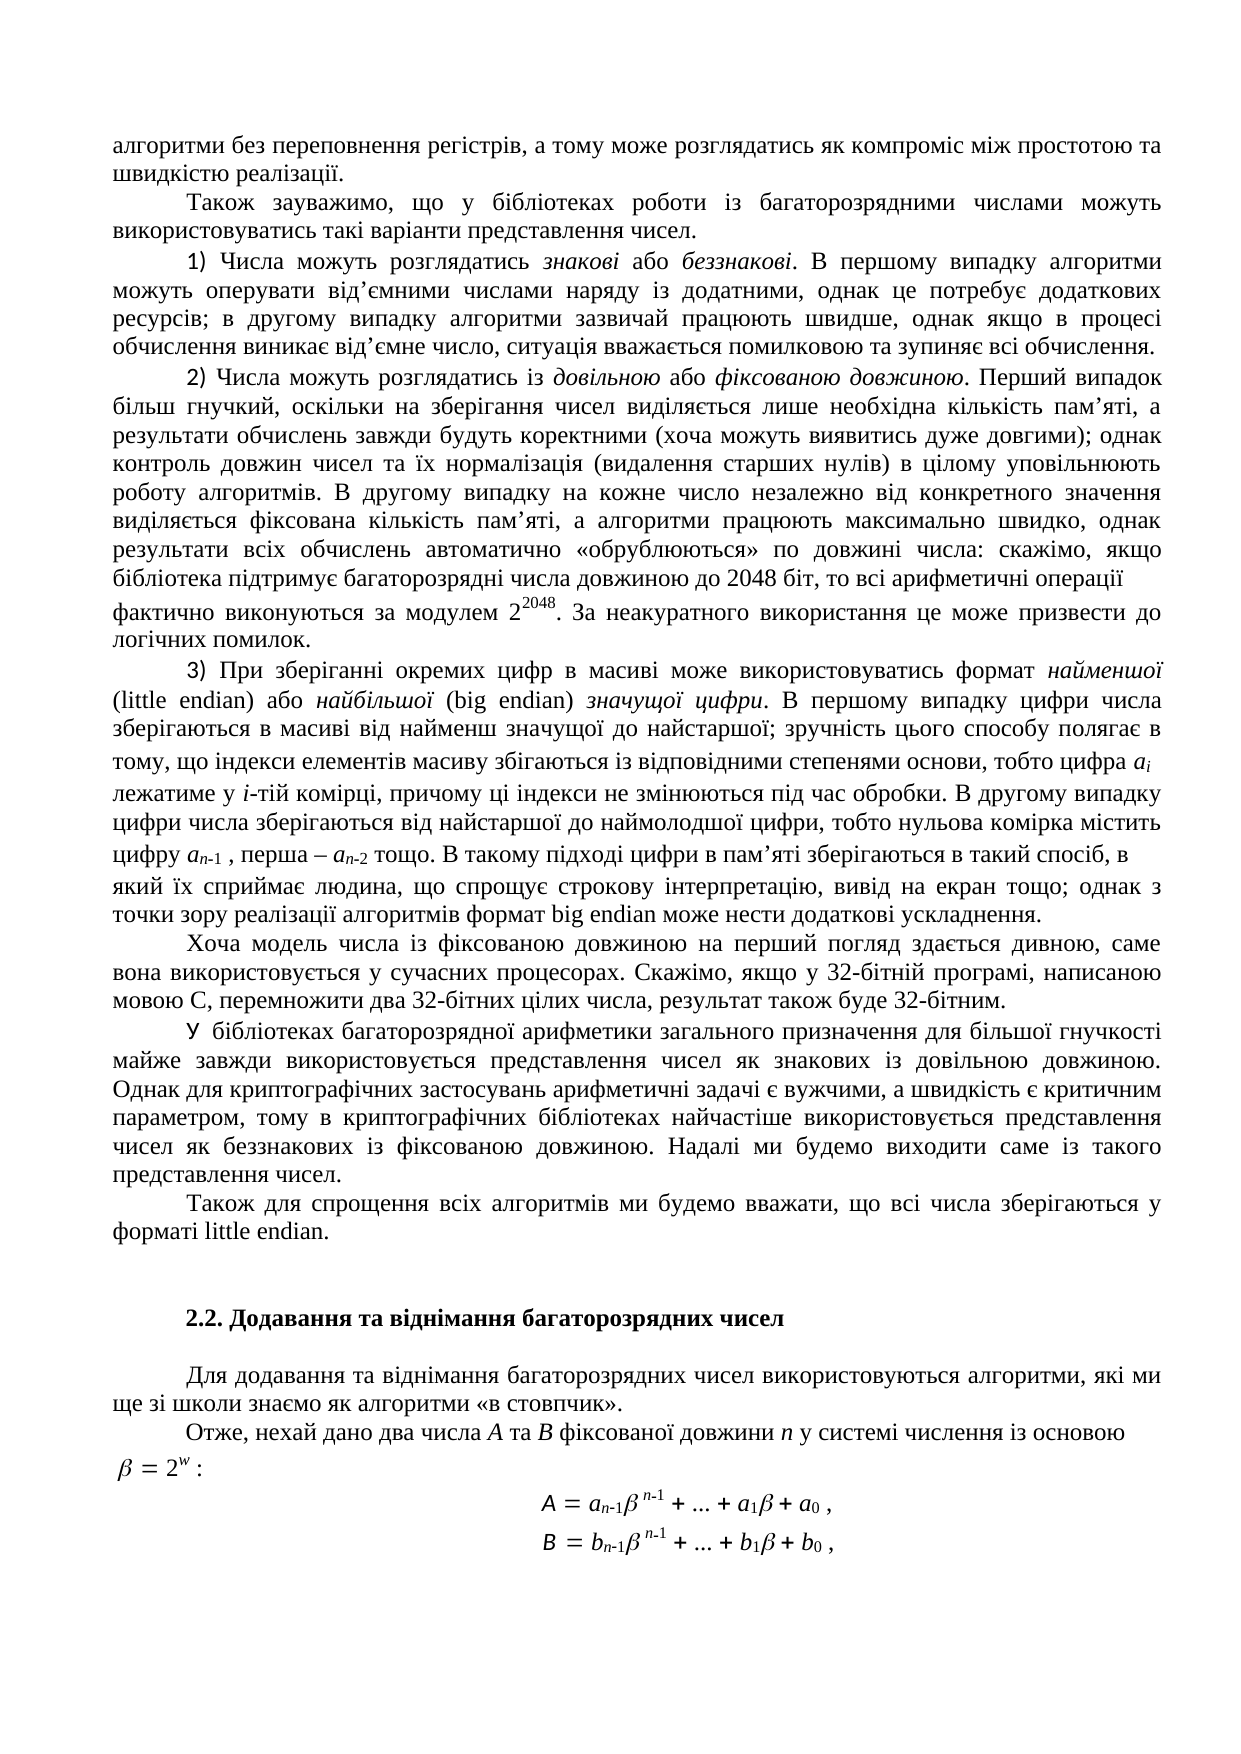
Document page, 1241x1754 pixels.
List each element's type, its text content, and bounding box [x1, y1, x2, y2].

list  an1 n1  ...  a1  a0 , [542, 1485, 1162, 1517]
text Також для спрощення всіх алгоритмів ми будемо вважати, що всі числа зберігаються у форматі little endian. [112, 1189, 1162, 1245]
text Для додавання та віднімання багаторозрядних чисел використовуються алгоритми, які ми ще зі школи знаємо як алгоритми «в стовпчик». [112, 1362, 1162, 1417]
list Числа можуть розглядатись знакові або беззнакові. В першому випадку алгоритми можуть оперувати від’ємними числами наряду із додатними, однак це потребує додаткових ресурсів; в другому випадку алгоритми зазвичай працюють швидше, однак якщо в процесі обчислення виникає від’ємне число, ситуація вважається помилковою та зупиняє всі обчислення. [112, 246, 1162, 360]
text Також зауважимо, що у бібліотеках роботи із багаторозрядними числами можуть використовуватись такі варіанти представлення чисел. [112, 188, 1162, 244]
text 2.2. Додавання та віднімання багаторозрядних чисел [185, 1303, 1162, 1332]
list  bn1 n1  ...  b1  b0 , [542, 1523, 1162, 1556]
text алгоритми без переповнення регістрів, а тому може розглядатись як компроміс між простотою та швидкістю реалізації. [112, 131, 1162, 187]
list бібліотеках багаторозрядної арифметики загального призначення для більшої гнучкості майже завжди використовується представлення чисел як знакових із довільною довжиною. Однак для криптографічних застосувань арифметичні задачі є вужчими, а швидкість є критичним параметром, тому в криптографічних бібліотеках найчастіше використовується представлення чисел як беззнакових із фіксованою довжиною. Надалі ми будемо виходити саме із такого представлення чисел. [112, 1015, 1162, 1188]
list  2w : [117, 1449, 1162, 1483]
text який їх сприймає людина, що спрощує строкову інтерпретацію, вивід на екран тощо; однак з точки зору реалізації алгоритмів формат big endian може нести додаткові ускладнення. [112, 872, 1162, 928]
list Числа можуть розглядатись із довільною або фіксованою довжиною. Перший випадок більш гнучкий, оскільки на зберігання чисел виділяється лише необхідна кількість пам’яті, а результати обчислень завжди будуть коректними (хоча можуть виявитись дуже довгими); однак контроль довжин чисел та їх нормалізація (видалення старших нулів) в цілому уповільнюють роботу алгоритмів. В другому випадку на кожне число незалежно від конкретного значення виділяється фіксована кількість пам’яті, а алгоритми працюють максимально швидко, однак результати всіх обчислень автоматично «обрублюються» по довжині числа: скажімо, якщо бібліотека підтримує багаторозрядні числа довжиною до 2048 біт, то всі арифметичні операції [112, 361, 1162, 591]
text Хоча модель числа із фіксованою довжиною на перший погляд здається дивною, саме вона використовується у сучасних процесорах. Скажімо, якщо у 32-бітній програмі, написаною мовою С, перемножити два 32-бітних цілих числа, результат також буде 32-бітним. [112, 929, 1162, 1014]
text фактично виконуються за модулем 22048. За неакуратного використання це може призвести до логічних помилок. [112, 596, 1162, 653]
text лежатиме у i-тій комірці, причому ці індекси не змінюються під час обробки. В другому випадку цифри числа зберігаються від найстаршої до наймолодшої цифри, тобто нульова комірка містить цифру an1 , перша – an2 тощо. В такому підході цифри в пам’яті зберігаються в такий спосіб, в [112, 779, 1162, 868]
text Отже, нехай дано два числа A та B фіксованої довжини n у системі числення із основою [185, 1417, 1162, 1446]
list При зберіганні окремих цифр в масиві може використовуватись формат найменшої (little endian) або найбільшої (big endian) значущої цифри. В першому випадку цифри числа зберігаються в масиві від найменш значущої до найстаршої; зручність цього способу полягає в тому, що індекси елементів масиву збігаються із відповідними степенями основи, тобто цифра ai [112, 654, 1162, 776]
